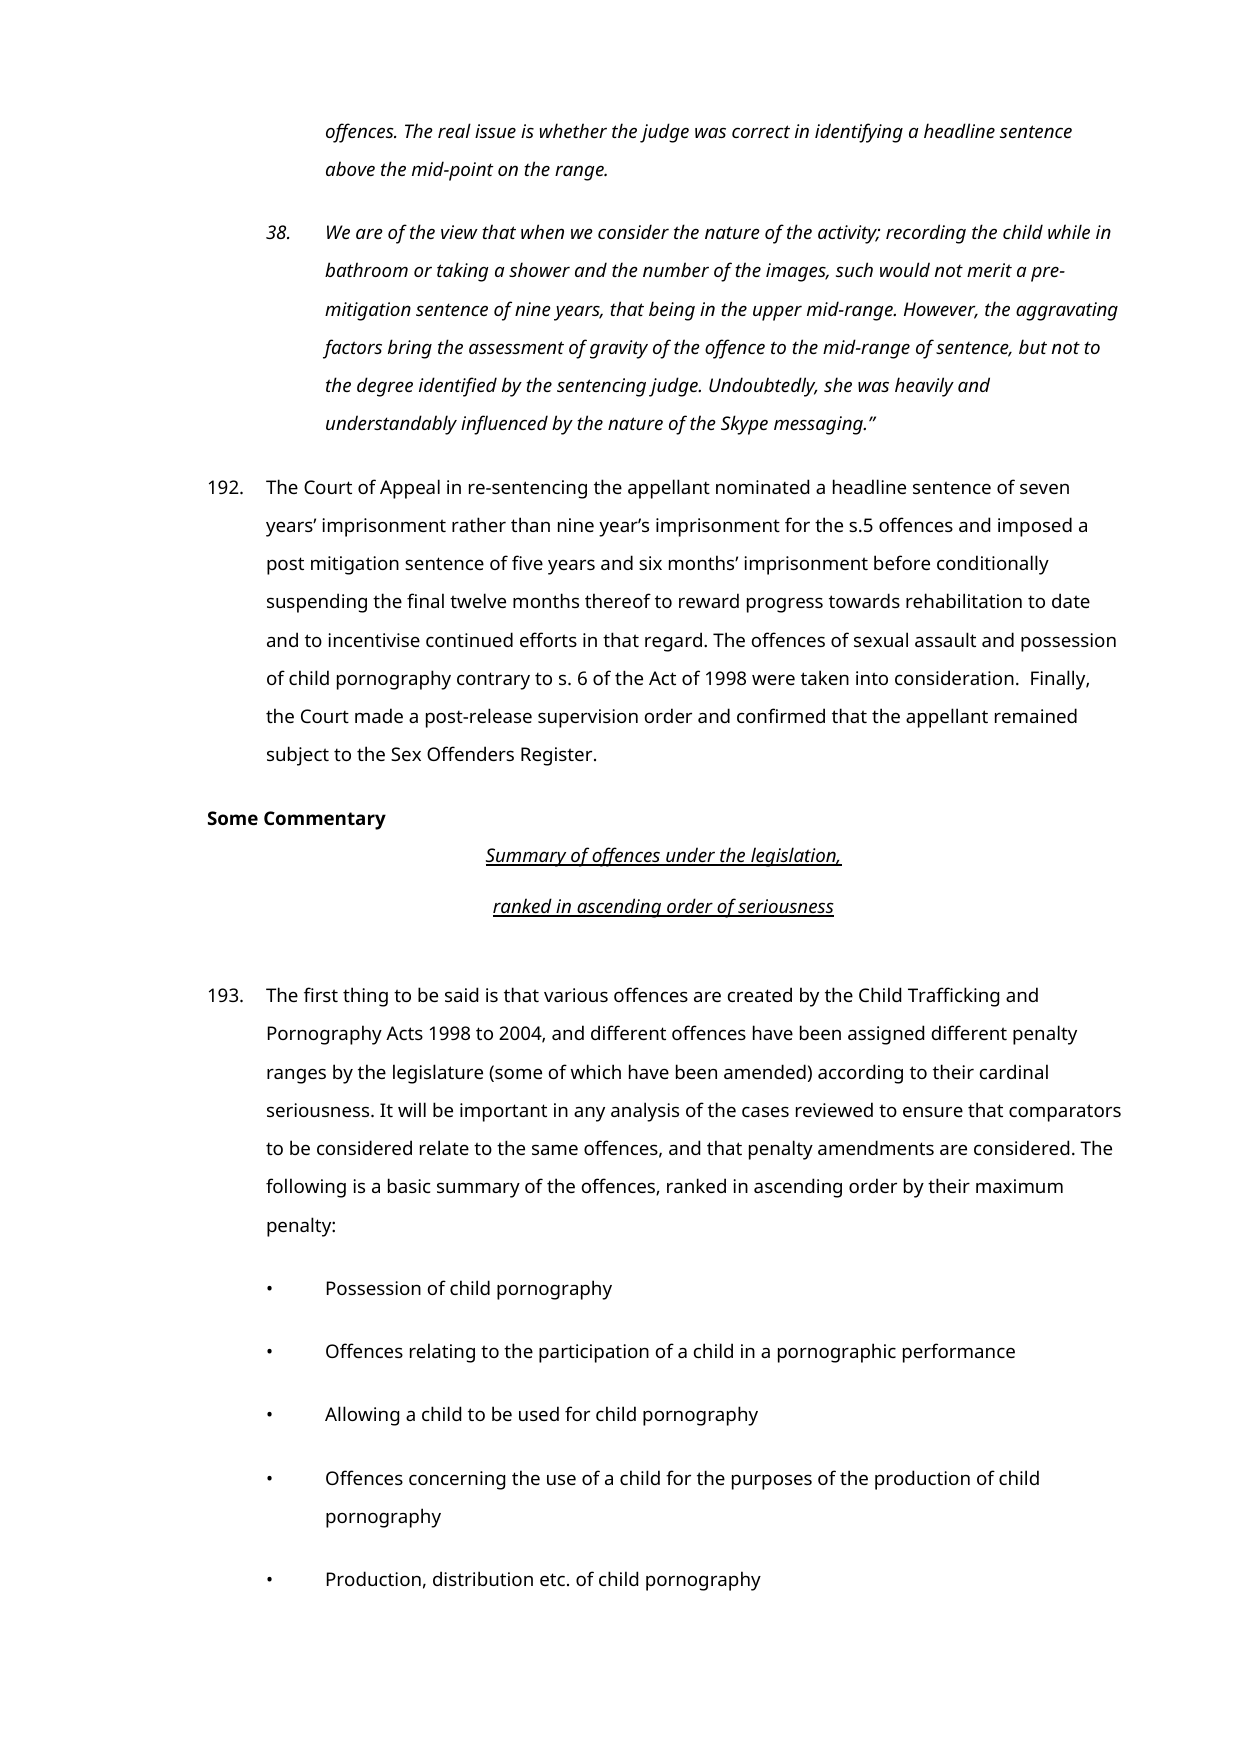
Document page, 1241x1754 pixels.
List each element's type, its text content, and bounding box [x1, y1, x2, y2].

subtitle ranked in ascending order of seriousness [207, 893, 1122, 919]
text • Allowing a child to be used for child pornography [266, 1402, 1122, 1427]
text • Offences concerning the use of a child for the purposes of the production of child pornography [266, 1465, 1122, 1528]
text • Possession of child pornography [266, 1275, 1122, 1301]
text • Offences relating to the participation of a child in a pornographic performance [266, 1338, 1122, 1364]
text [266, 118, 1122, 182]
text • Production, distribution etc. of child pornography [266, 1566, 1122, 1592]
subtitle Summary of offences under the legislation, [207, 843, 1122, 868]
text 193. The first thing to be said is that various offences are created by the Child Trafficking and Pornography Acts 1998 to 2004, and different offences have been assigned different penalty ranges by the legislature (some of which have been amended) according to their cardinal seriousness. It will be important in any analysis of the cases reviewed to ensure that comparators to be considered relate to the same offences, and that penalty amendments are considered. The following is a basic summary of the offences, ranked in ascending order by their maximum penalty: [207, 982, 1122, 1237]
text 192. The Court of Appeal in re-sentencing the appellant nominated a headline sentence of seven years’ imprisonment rather than nine year’s imprisonment for the s.5 offences and imposed a post mitigation sentence of five years and six months’ imprisonment before conditionally suspending the final twelve months thereof to reward progress towards rehabilitation to date and to incentivise continued efforts in that regard. The offences of sexual assault and possession of child pornography contrary to s. 6 of the Act of 1998 were taken into consideration. Finally, the Court made a post-release supervision order and confirmed that the appellant remained subject to the Sex Offenders Register. [207, 474, 1122, 767]
subtitle Some Commentary [207, 805, 1122, 830]
text 38. We are of the view that when we consider the nature of the activity; recording the child while in bathroom or taking a shower and the number of the images, such would not merit a pre-mitigation sentence of nine years, that being in the upper mid-range. However, the aggravating factors bring the assessment of gravity of the offence to the mid-range of sentence, but not to the degree identified by the sentencing judge. Undoubtedly, she was heavily and understandably influenced by the nature of the Skype messaging.” [266, 219, 1122, 436]
